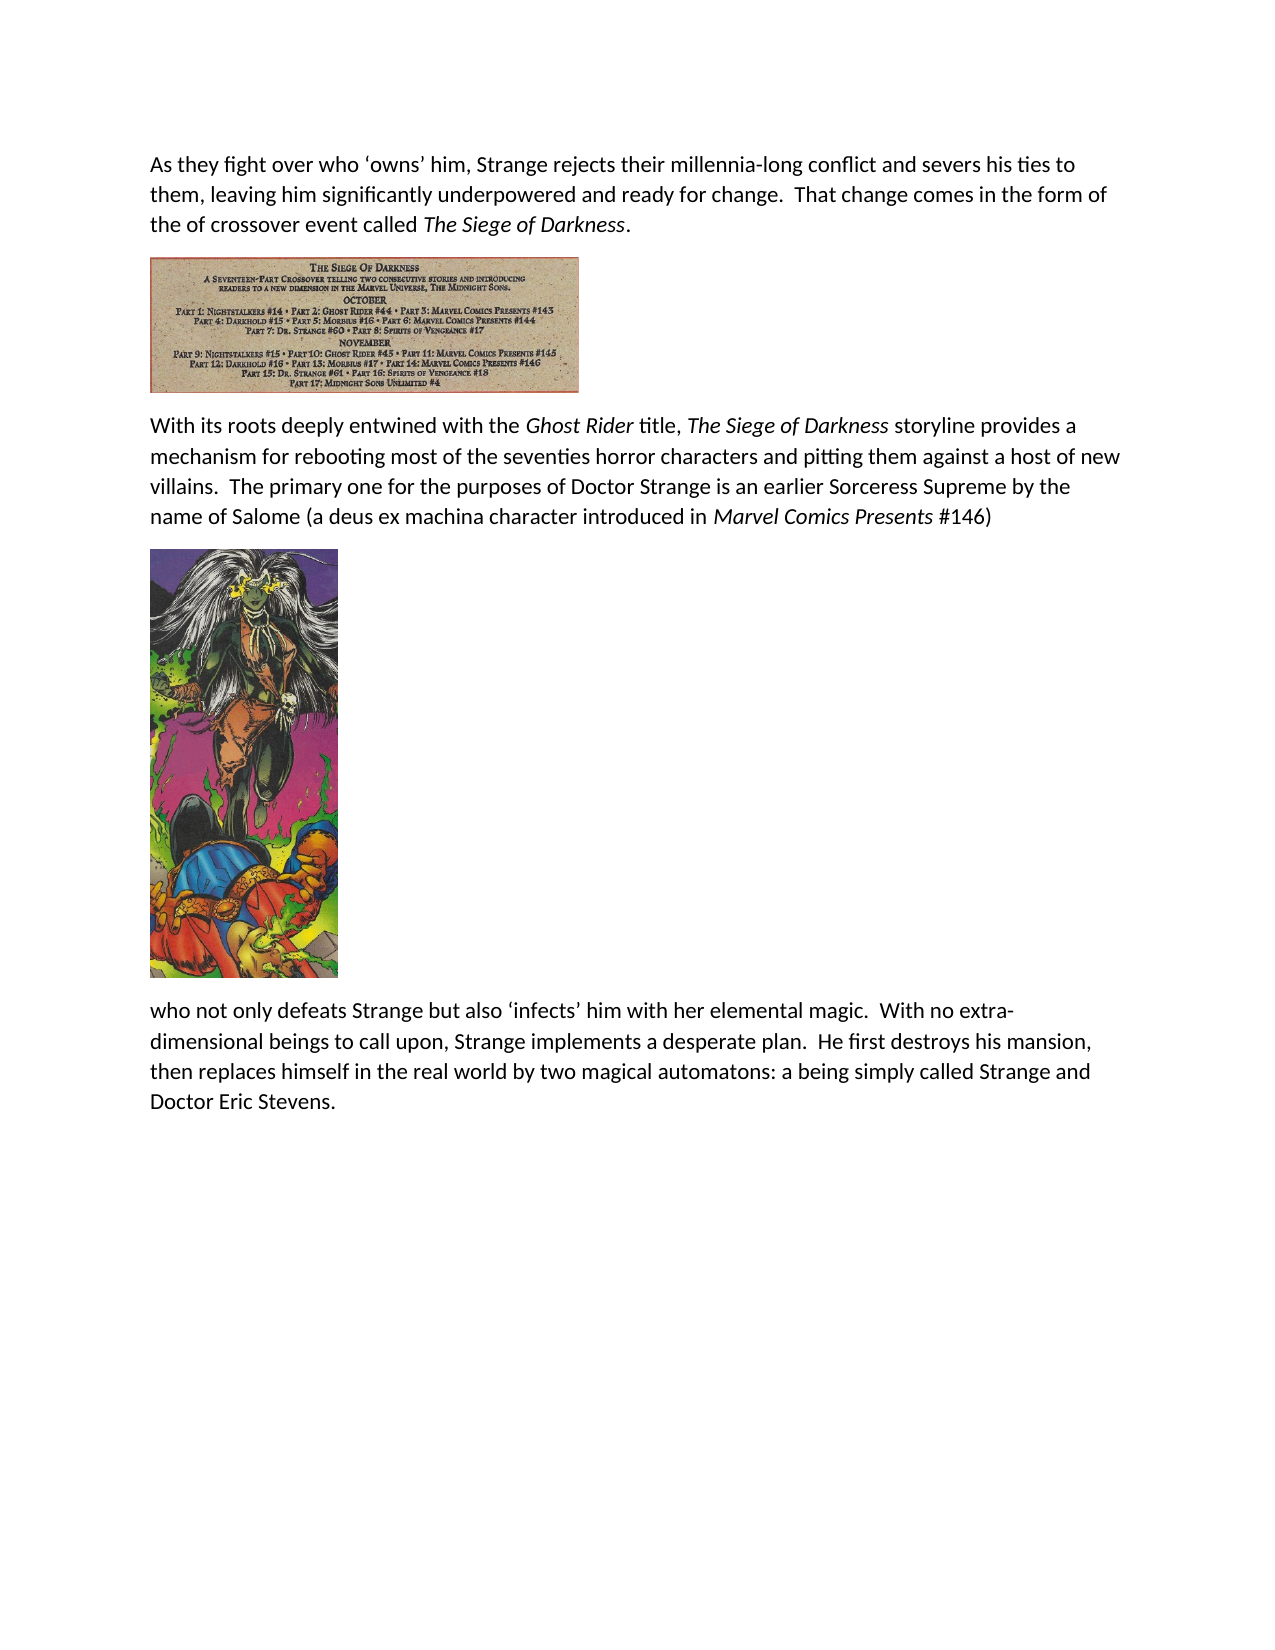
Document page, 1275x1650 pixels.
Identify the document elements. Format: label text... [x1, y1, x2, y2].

text With its roots deeply entwined with the Ghost Rider title, The Siege of Darkness storyline provides a mechanism for rebooting most of the seventies horror characters and pitting them against a host of new villains. The primary one for the purposes of Doctor Strange is an earlier Sorceress Supreme by the name of Salome (a deus ex machina character introduced in Marvel Comics Presents #146) [150, 412, 1125, 530]
picture [150, 257, 579, 393]
text As they fight over who ‘owns’ him, Strange rejects their millennia-long conflict and severs his ties to them, leaving him significantly underpowered and ready for change. That change comes in the form of the of crossover event called The Siege of Darkness. [150, 150, 1125, 238]
picture [150, 549, 338, 978]
text who not only defeats Strange but also ‘infects’ him with her elemental magic. With no extra-dimensional beings to call upon, Strange implements a desperate plan. He first destroys his mansion, then replaces himself in the real world by two magical automatons: a being simply called Strange and Doctor Eric Stevens. [150, 997, 1125, 1115]
